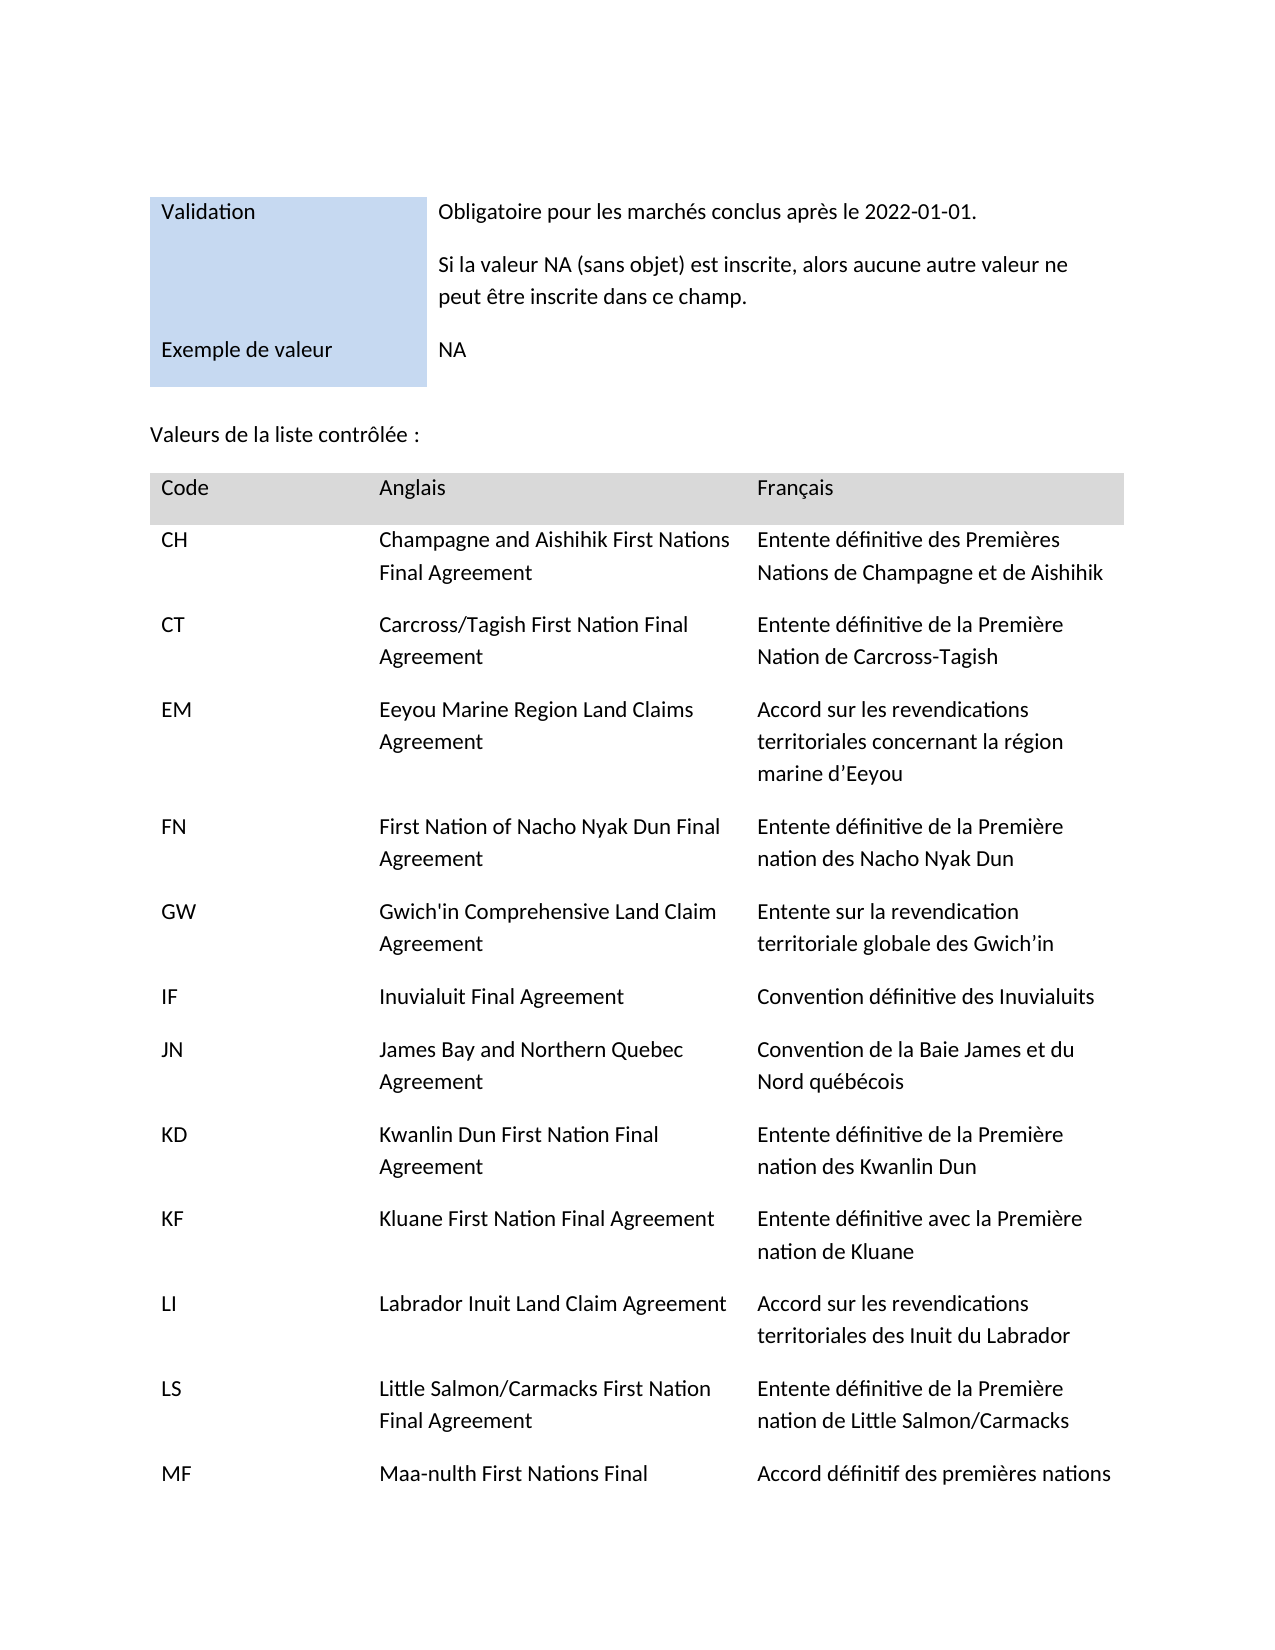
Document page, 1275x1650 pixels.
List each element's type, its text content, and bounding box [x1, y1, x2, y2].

table_cell Accord définitif des premières nations maa-nulthes [746, 1459, 1124, 1487]
table_cell Obligatoire pour les marchés conclus après le 2022-01-01. Si la valeur NA (sans objet) est inscrite, alors aucune autre valeur ne peut être inscrite dans ce champ. [427, 197, 1124, 335]
table_cell CT [150, 610, 368, 695]
table_cell Maa-nulth First Nations Final Agreement [368, 1459, 746, 1487]
table_cell Champagne and Aishihik First Nations Final Agreement [368, 525, 746, 610]
table_header Anglais [368, 473, 746, 525]
table_cell Gwich'in Comprehensive Land Claim Agreement [368, 897, 746, 982]
table_cell Kluane First Nation Final Agreement [368, 1205, 746, 1289]
table_cell FN [150, 812, 368, 897]
table_cell Carcross/Tagish First Nation Final Agreement [368, 610, 746, 695]
table_cell First Nation of Nacho Nyak Dun Final Agreement [368, 812, 746, 897]
table_header Code [150, 473, 368, 525]
table_cell JN [150, 1035, 368, 1120]
table_cell Entente définitive avec la Première nation de Kluane [746, 1205, 1124, 1289]
table_cell IF [150, 982, 368, 1035]
table_cell James Bay and Northern Quebec Agreement [368, 1035, 746, 1120]
table_cell Entente définitive de la Première nation des Kwanlin Dun [746, 1120, 1124, 1204]
table_cell LI [150, 1290, 368, 1374]
table_cell Entente définitive de la Première Nation de Carcross-Tagish [746, 610, 1124, 695]
table_cell Validation [150, 197, 427, 335]
table_cell Convention définitive des Inuvialuits [746, 982, 1124, 1035]
table_cell KF [150, 1205, 368, 1289]
table_cell KD [150, 1120, 368, 1204]
table_cell GW [150, 897, 368, 982]
table_cell Eeyou Marine Region Land Claims Agreement [368, 695, 746, 812]
table_cell CH [150, 525, 368, 610]
text Valeurs de la liste contrôlée : [150, 387, 1228, 448]
table_cell Entente définitive des Premières Nations de Champagne et de Aishihik [746, 525, 1124, 610]
table_header Français [746, 473, 1124, 525]
table_cell Entente sur la revendication territoriale globale des Gwich’in [746, 897, 1124, 982]
table_cell Kwanlin Dun First Nation Final Agreement [368, 1120, 746, 1204]
table_cell Convention de la Baie James et du Nord québécois [746, 1035, 1124, 1120]
table_cell Entente définitive de la Première nation des Nacho Nyak Dun [746, 812, 1124, 897]
table_cell LS [150, 1374, 368, 1459]
table_cell Little Salmon/Carmacks First Nation Final Agreement [368, 1374, 746, 1459]
table_cell Entente définitive de la Première nation de Little Salmon/Carmacks [746, 1374, 1124, 1459]
table_cell MF [150, 1459, 368, 1487]
table_cell EM [150, 695, 368, 812]
table_cell Exemple de valeur [150, 335, 427, 387]
table_cell Accord sur les revendications territoriales des Inuit du Labrador [746, 1290, 1124, 1374]
table_cell Labrador Inuit Land Claim Agreement [368, 1290, 746, 1374]
table_cell NA [427, 335, 1124, 387]
table_cell Accord sur les revendications territoriales concernant la région marine d’Eeyou [746, 695, 1124, 812]
table_cell Inuvialuit Final Agreement [368, 982, 746, 1035]
